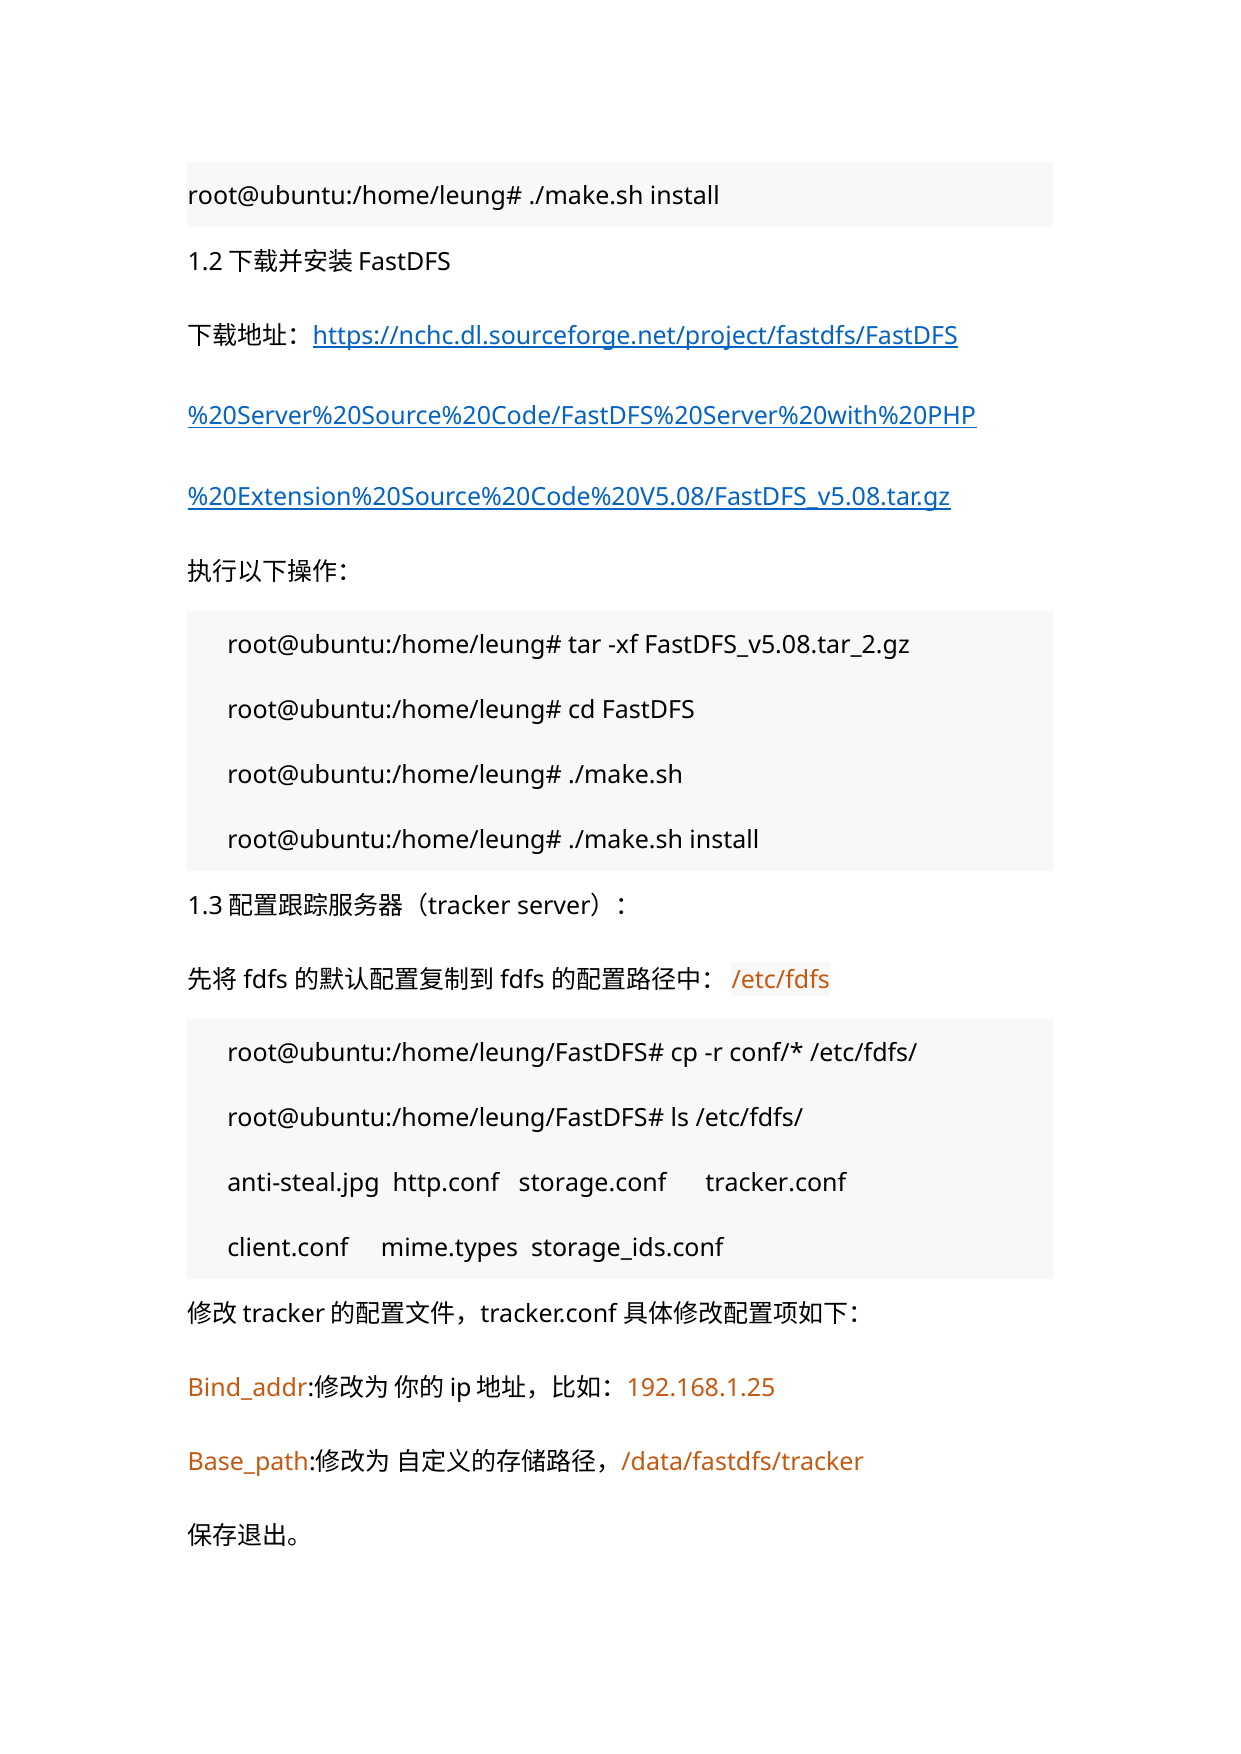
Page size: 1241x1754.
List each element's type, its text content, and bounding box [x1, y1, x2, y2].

text root@ubuntu:/home/leung# cd FastDFS [187, 676, 1053, 741]
text 修改tracker的配置文件，tracker.conf 具体修改配置项如下： [187, 1279, 1053, 1344]
text 下载地址：https://nchc.dl.sourceforge.net/project/fastdfs/FastDFS%20Server%20Source%20Code/FastDFS%20Server%20with%20PHP%20Extension%20Source%20Code%20V5.08/FastDFS_v5.08.tar.gz [187, 301, 1053, 528]
text root@ubuntu:/home/leung# ./make.sh install [187, 806, 1053, 871]
text root@ubuntu:/home/leung# ./make.sh install [187, 162, 1053, 227]
text 保存退出。 [187, 1501, 1053, 1566]
text root@ubuntu:/home/leung/FastDFS# cp -r conf/* /etc/fdfs/ [187, 1019, 1053, 1084]
text root@ubuntu:/home/leung# tar -xf FastDFS_v5.08.tar_2.gz [187, 611, 1053, 676]
text anti-steal.jpg http.conf storage.conf tracker.conf [187, 1149, 1053, 1214]
text Bind_addr:修改为 你的ip地址，比如：192.168.1.25 [187, 1353, 1053, 1418]
text Base_path:修改为 自定义的存储路径，/data/fastdfs/tracker [187, 1427, 1053, 1492]
text 1.3配置跟踪服务器（tracker server）： [187, 871, 1053, 936]
text 先将 fdfs 的默认配置复制到 fdfs 的配置路径中： /etc/fdfs [187, 945, 1053, 1010]
text 1.2下载并安装FastDFS [187, 227, 1053, 292]
text 执行以下操作： [187, 537, 1053, 602]
text root@ubuntu:/home/leung/FastDFS# ls /etc/fdfs/ [187, 1084, 1053, 1149]
text root@ubuntu:/home/leung# ./make.sh [187, 741, 1053, 806]
text client.conf mime.types storage_ids.conf [187, 1214, 1053, 1279]
